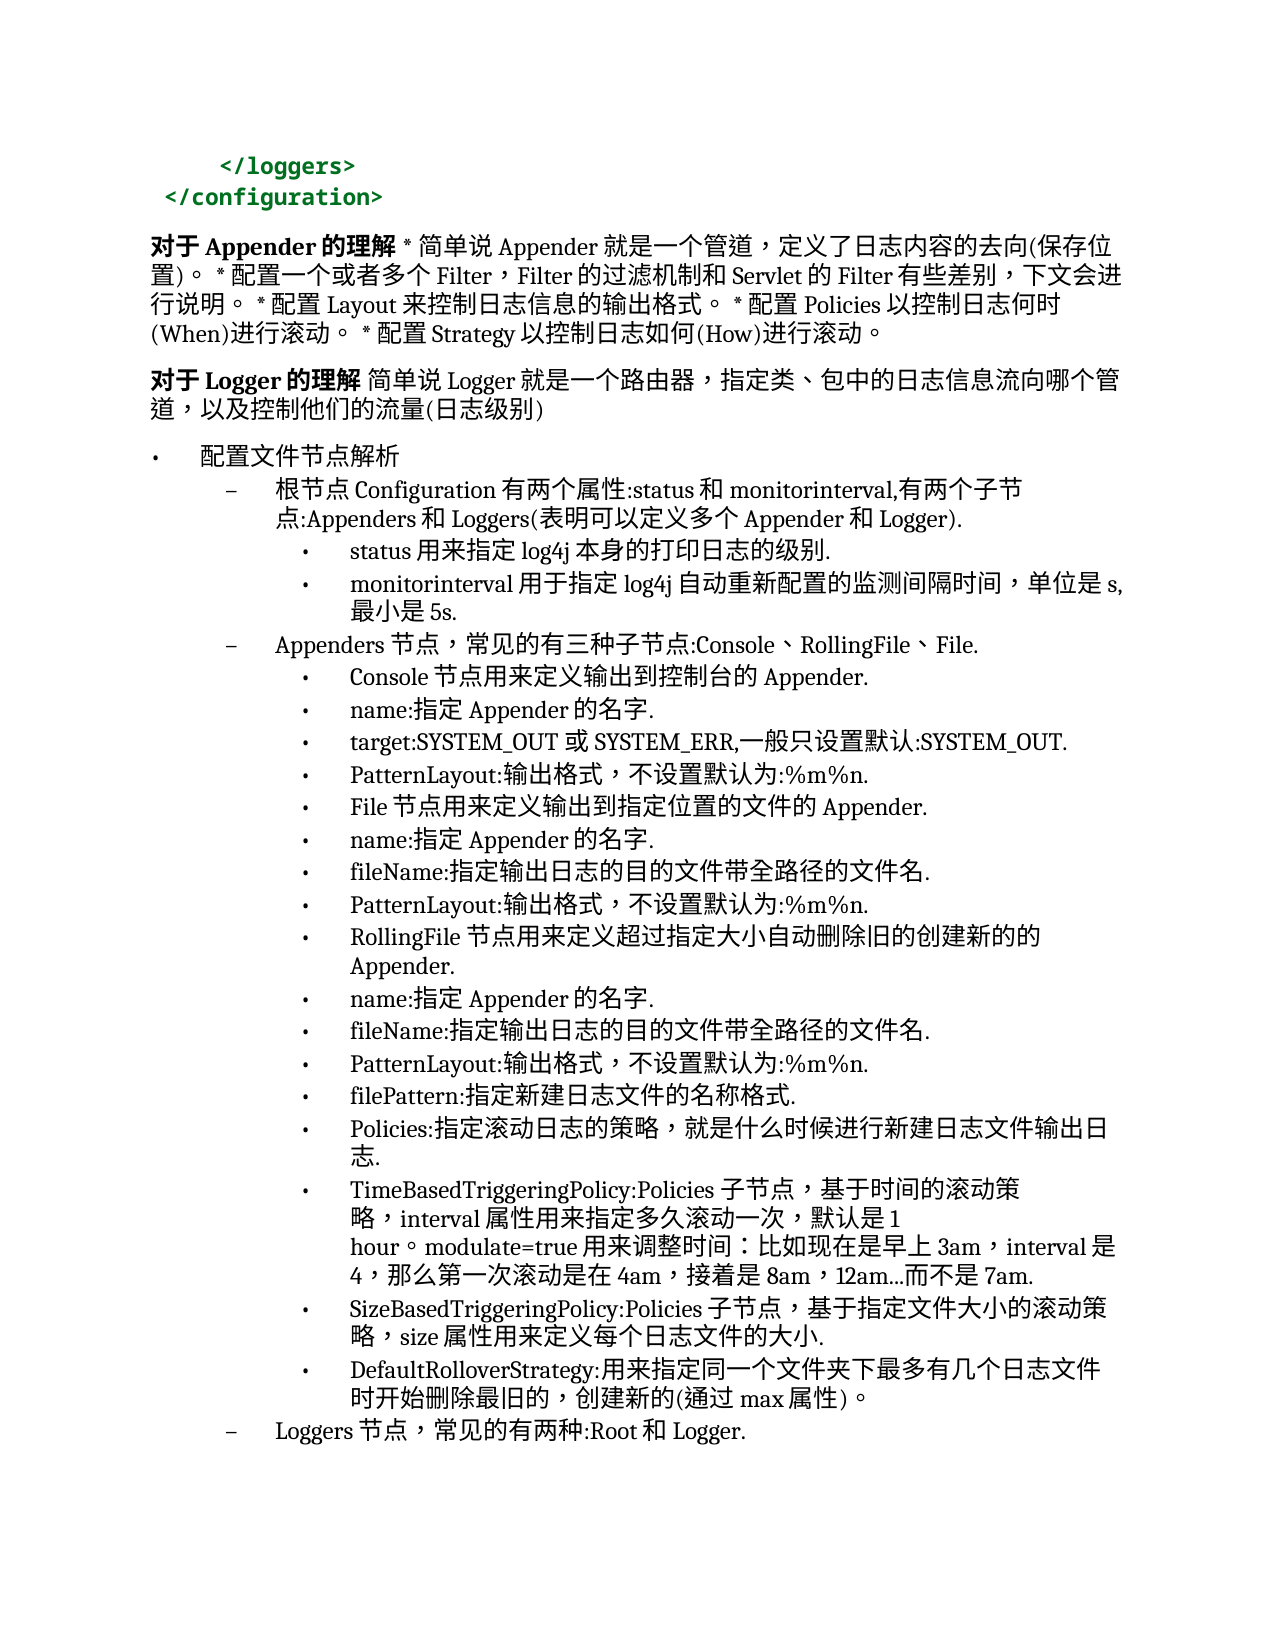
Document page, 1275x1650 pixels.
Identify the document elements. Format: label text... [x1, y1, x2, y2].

list Appenders节点，常见的有三种子节点:Console、RollingFile、File. [225, 631, 1125, 659]
list filePattern:指定新建日志文件的名称格式. [300, 1082, 1125, 1111]
list File节点用来定义输出到指定位置的文件的Appender. [300, 793, 1125, 822]
list monitorinterval用于指定log4j自动重新配置的监测间隔时间，单位是s,最小是5s. [300, 569, 1125, 627]
list PatternLayout:输出格式，不设置默认为:%m%n. [300, 1049, 1125, 1078]
list fileName:指定输出日志的目的文件带全路径的文件名. [300, 858, 1125, 887]
list DefaultRolloverStrategy:用来指定同一个文件夹下最多有几个日志文件时开始删除最旧的，创建新的(通过max属性)。 [300, 1356, 1125, 1413]
list name:指定Appender的名字. [300, 696, 1125, 724]
list PatternLayout:输出格式，不设置默认为:%m%n. [300, 891, 1125, 919]
list fileName:指定输出日志的目的文件带全路径的文件名. [300, 1017, 1125, 1046]
list Policies:指定滚动日志的策略，就是什么时候进行新建日志文件输出日志. [300, 1114, 1125, 1172]
list 根节点Configuration有两个属性:status和monitorinterval,有两个子节点:Appenders和Loggers(表明可以定义多个Appender和Logger). [225, 476, 1125, 533]
list target:SYSTEM_OUT 或 SYSTEM_ERR,一般只设置默认:SYSTEM_OUT. [300, 728, 1125, 757]
list PatternLayout:输出格式，不设置默认为:%m%n. [300, 761, 1125, 789]
list name:指定Appender的名字. [300, 826, 1125, 854]
list TimeBasedTriggeringPolicy:Policies子节点，基于时间的滚动策略，interval属性用来指定多久滚动一次，默认是1 hour。modulate=true用来调整时间：比如现在是早上3am，interval是4，那么第一次滚动是在4am，接着是8am，12am...而不是7am. [300, 1176, 1125, 1291]
list status用来指定log4j本身的打印日志的级别. [300, 537, 1125, 566]
text 对于Appender的理解 * 简单说Appender就是一个管道，定义了日志内容的去向(保存位置)。 * 配置一个或者多个Filter，Filter的过滤机制和Servlet的Filter有些差别，下文会进行说明。 * 配置Layout来控制日志信息的输出格式。 * 配置Policies以控制日志何时(When)进行滚动。 * 配置Strategy以控制日志如何(How)进行滚动。 [150, 233, 1125, 348]
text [150, 150, 1125, 212]
list SizeBasedTriggeringPolicy:Policies子节点，基于指定文件大小的滚动策略，size属性用来定义每个日志文件的大小. [300, 1294, 1125, 1352]
list name:指定Appender的名字. [300, 984, 1125, 1013]
text 对于Logger的理解 简单说Logger就是一个路由器，指定类、包中的日志信息流向哪个管道，以及控制他们的流量(日志级别) [150, 367, 1125, 424]
list Console节点用来定义输出到控制台的Appender. [300, 663, 1125, 692]
list Loggers节点，常见的有两种:Root和Logger. [225, 1417, 1125, 1446]
list 配置文件节点解析 [150, 443, 1125, 472]
list RollingFile节点用来定义超过指定大小自动删除旧的创建新的的Appender. [300, 923, 1125, 981]
